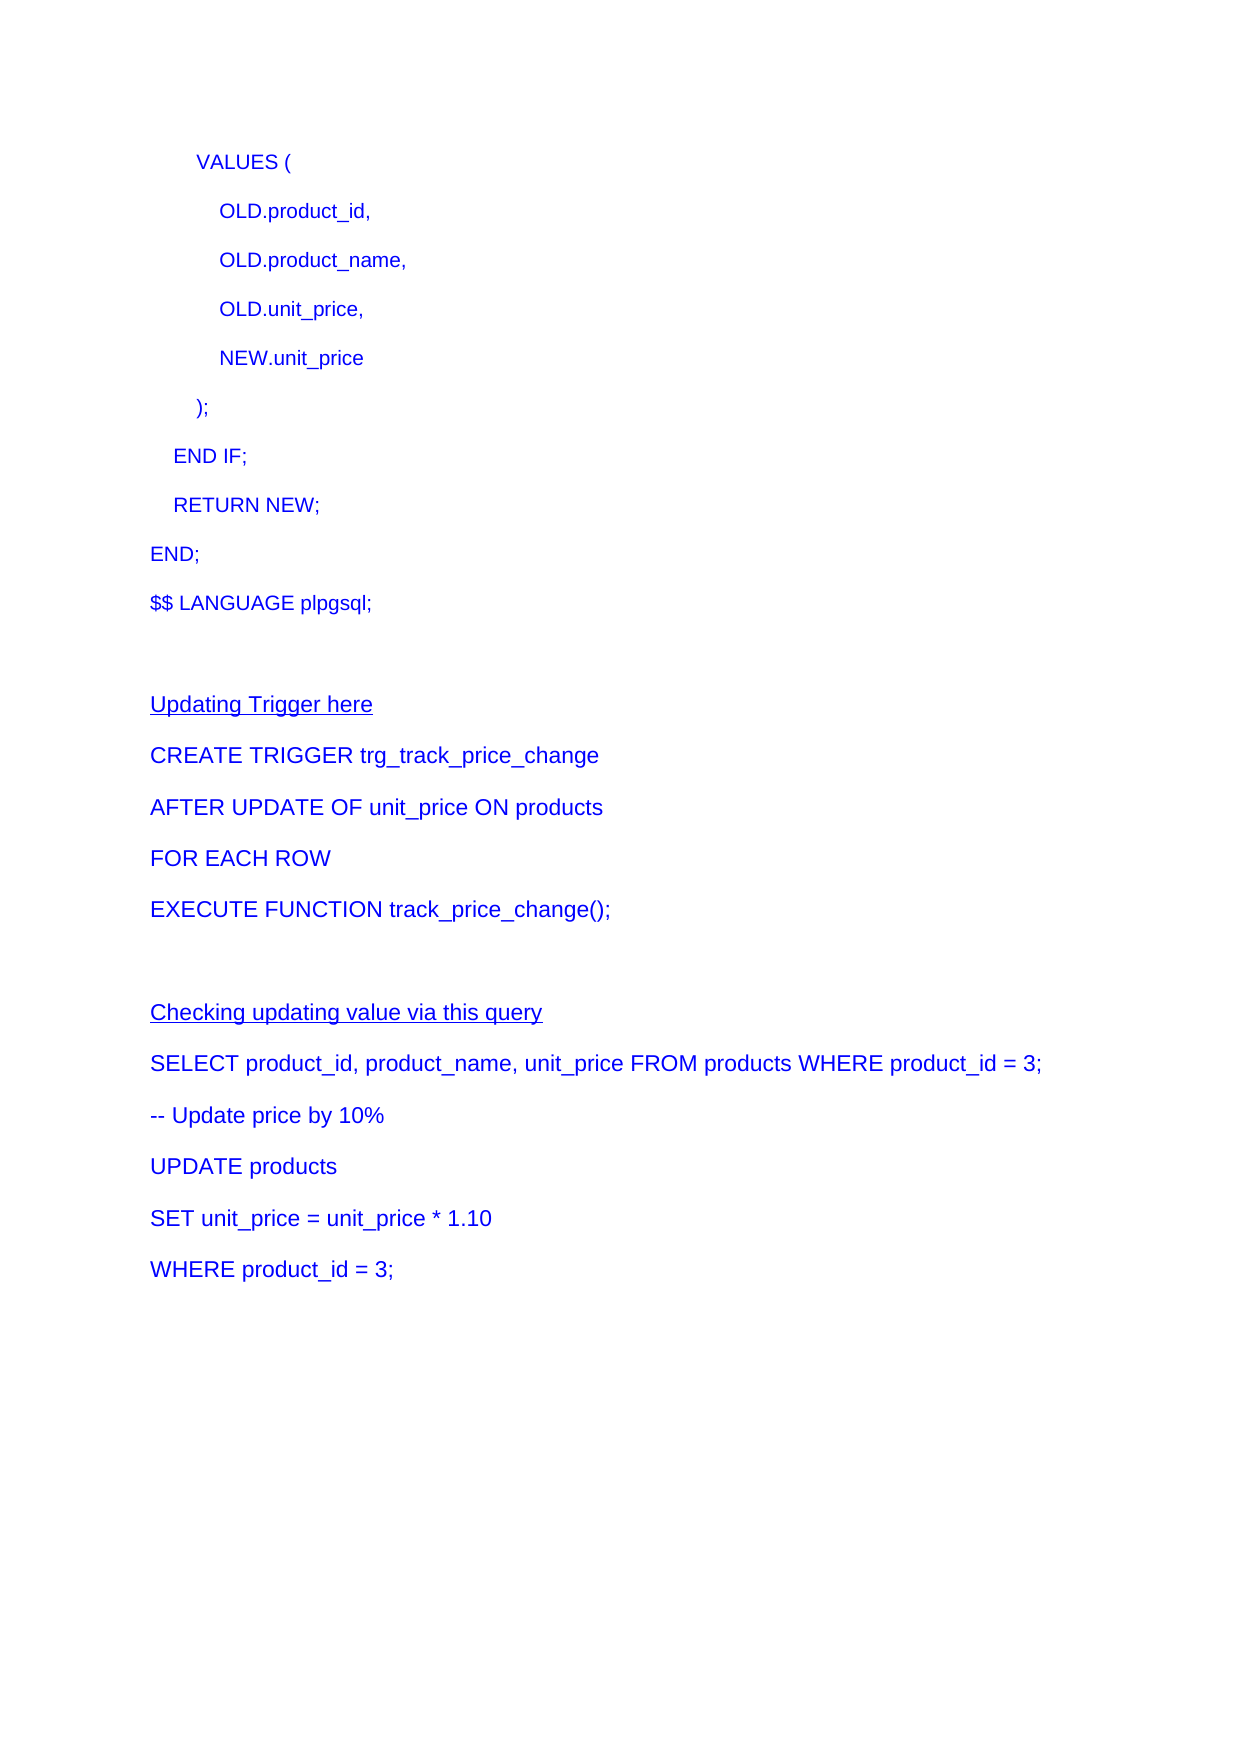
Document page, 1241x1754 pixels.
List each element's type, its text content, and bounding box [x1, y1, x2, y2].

text OLD.product_name, [150, 248, 1090, 272]
text FOR EACH ROW [150, 845, 1090, 871]
text AFTER UPDATE OF unit_price ON products [150, 794, 1090, 820]
text END; [150, 542, 1090, 566]
text Updating Trigger here [150, 691, 1090, 717]
text OLD.product_id, [150, 199, 1090, 223]
text SELECT product_id, product_name, unit_price FROM products WHERE product_id = 3; [150, 1050, 1090, 1077]
text $$ LANGUAGE plpgsql; [150, 591, 1090, 614]
text VALUES ( [150, 150, 1090, 174]
text CREATE TRIGGER trg_track_price_change [150, 742, 1090, 769]
text UPDATE products [150, 1153, 1090, 1179]
text NEW.unit_price [150, 346, 1090, 370]
text WHERE product_id = 3; [150, 1256, 1090, 1282]
text RETURN NEW; [150, 493, 1090, 517]
text Checking updating value via this query [150, 999, 1090, 1025]
text ); [150, 395, 1090, 419]
text OLD.unit_price, [150, 297, 1090, 321]
text END IF; [150, 444, 1090, 468]
text SET unit_price = unit_price * 1.10 [150, 1204, 1090, 1231]
text -- Update price by 10% [150, 1102, 1090, 1128]
text EXECUTE FUNCTION track_price_change(); [150, 896, 1090, 923]
